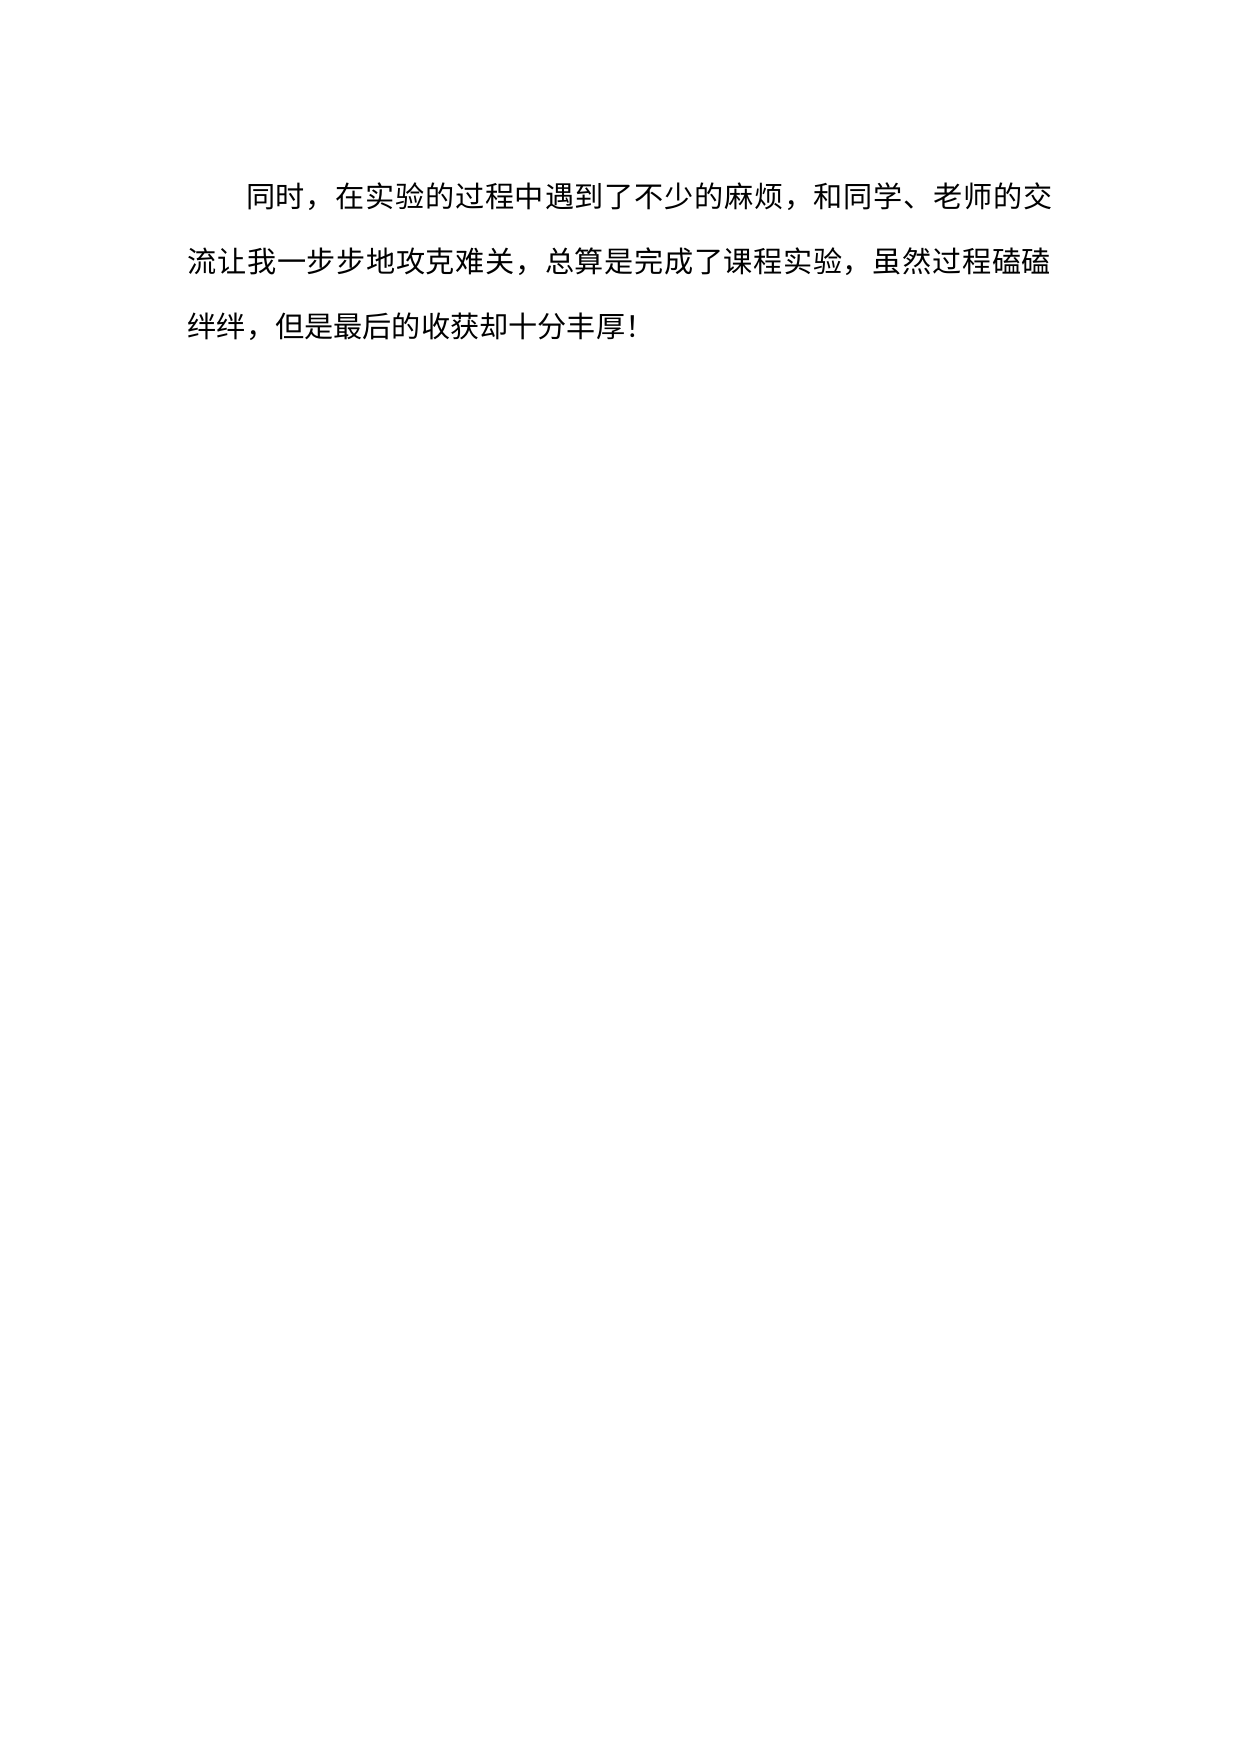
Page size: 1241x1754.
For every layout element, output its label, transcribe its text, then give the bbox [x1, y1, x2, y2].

list 同时，在实验的过程中遇到了不少的麻烦，和同学、老师的交流让我一步步地攻克难关，总算是完成了课程实验，虽然过程磕磕绊绊，但是最后的收获却十分丰厚！ [187, 162, 1053, 357]
